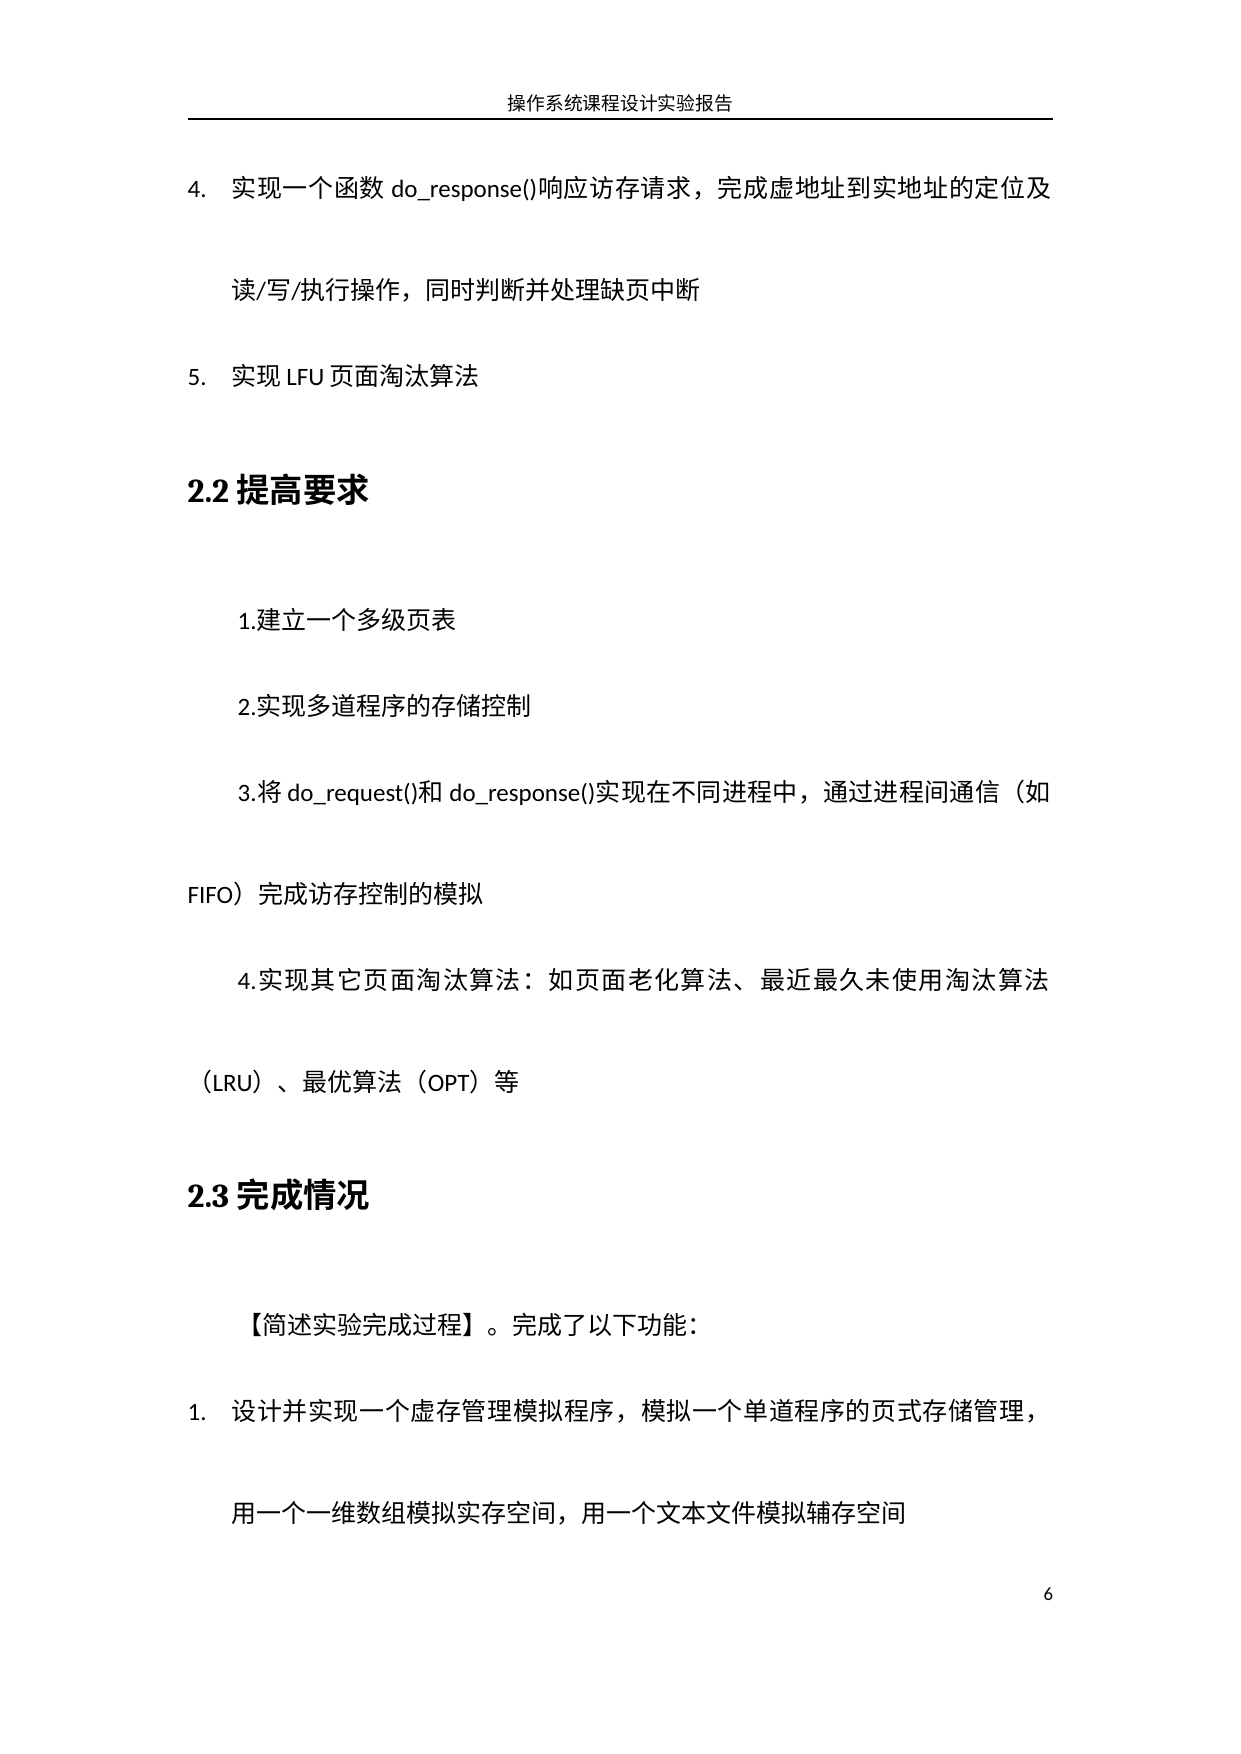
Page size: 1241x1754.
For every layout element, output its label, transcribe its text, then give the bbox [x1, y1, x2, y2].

subtitle 2.2 提高要求 [187, 454, 1053, 522]
list 实现LFU页面淘汰算法 [187, 341, 1053, 409]
list 实现一个函数do_response()响应访存请求，完成虚地址到实地址的定位及读/写/执行操作，同时判断并处理缺页中断 [187, 153, 1053, 323]
text 1.建立一个多级页表 [187, 584, 1053, 652]
text 3.将do_request()和do_response()实现在不同进程中，通过进程间通信（如FIFO）完成访存控制的模拟 [187, 756, 1053, 926]
list 设计并实现一个虚存管理模拟程序，模拟一个单道程序的页式存储管理，用一个一维数组模拟实存空间，用一个文本文件模拟辅存空间 [187, 1375, 1053, 1545]
text 【简述实验完成过程】。完成了以下功能： [187, 1289, 1053, 1357]
text 4.实现其它页面淘汰算法：如页面老化算法、最近最久未使用淘汰算法（LRU）、最优算法（OPT）等 [187, 944, 1053, 1114]
subtitle 2.3 完成情况 [187, 1159, 1053, 1227]
text 2.实现多道程序的存储控制 [187, 670, 1053, 738]
